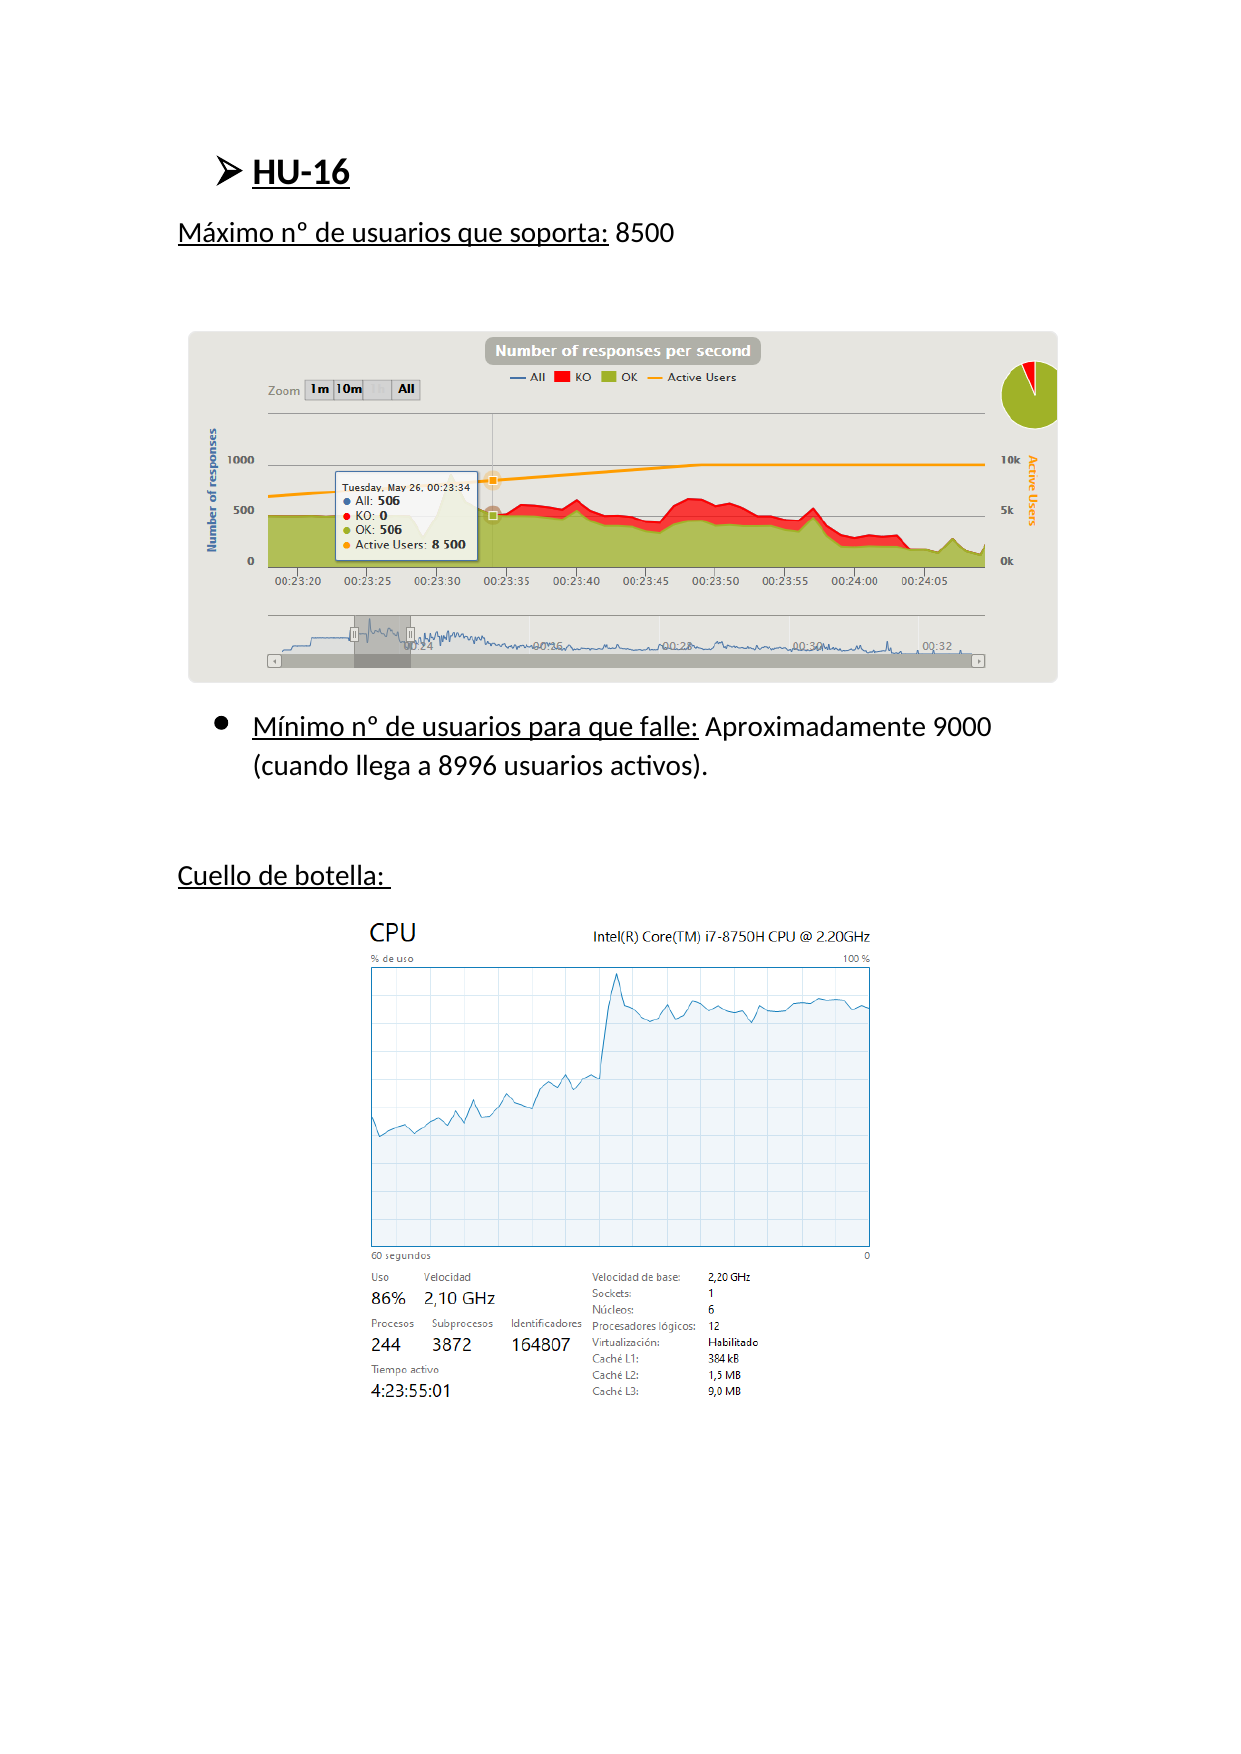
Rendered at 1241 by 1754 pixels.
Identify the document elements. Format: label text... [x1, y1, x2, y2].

picture [177, 323, 1063, 689]
picture [357, 912, 884, 1421]
list HU-16 [215, 148, 1063, 193]
list Mínimo nº de usuarios para que falle: Aproximadamente 9000 (cuando llega a 8996 usuarios activos). [215, 708, 1063, 782]
text Máximo nº de usuarios que soporta: 8500 [177, 214, 1063, 249]
text Cuello de botella: [177, 857, 1063, 893]
